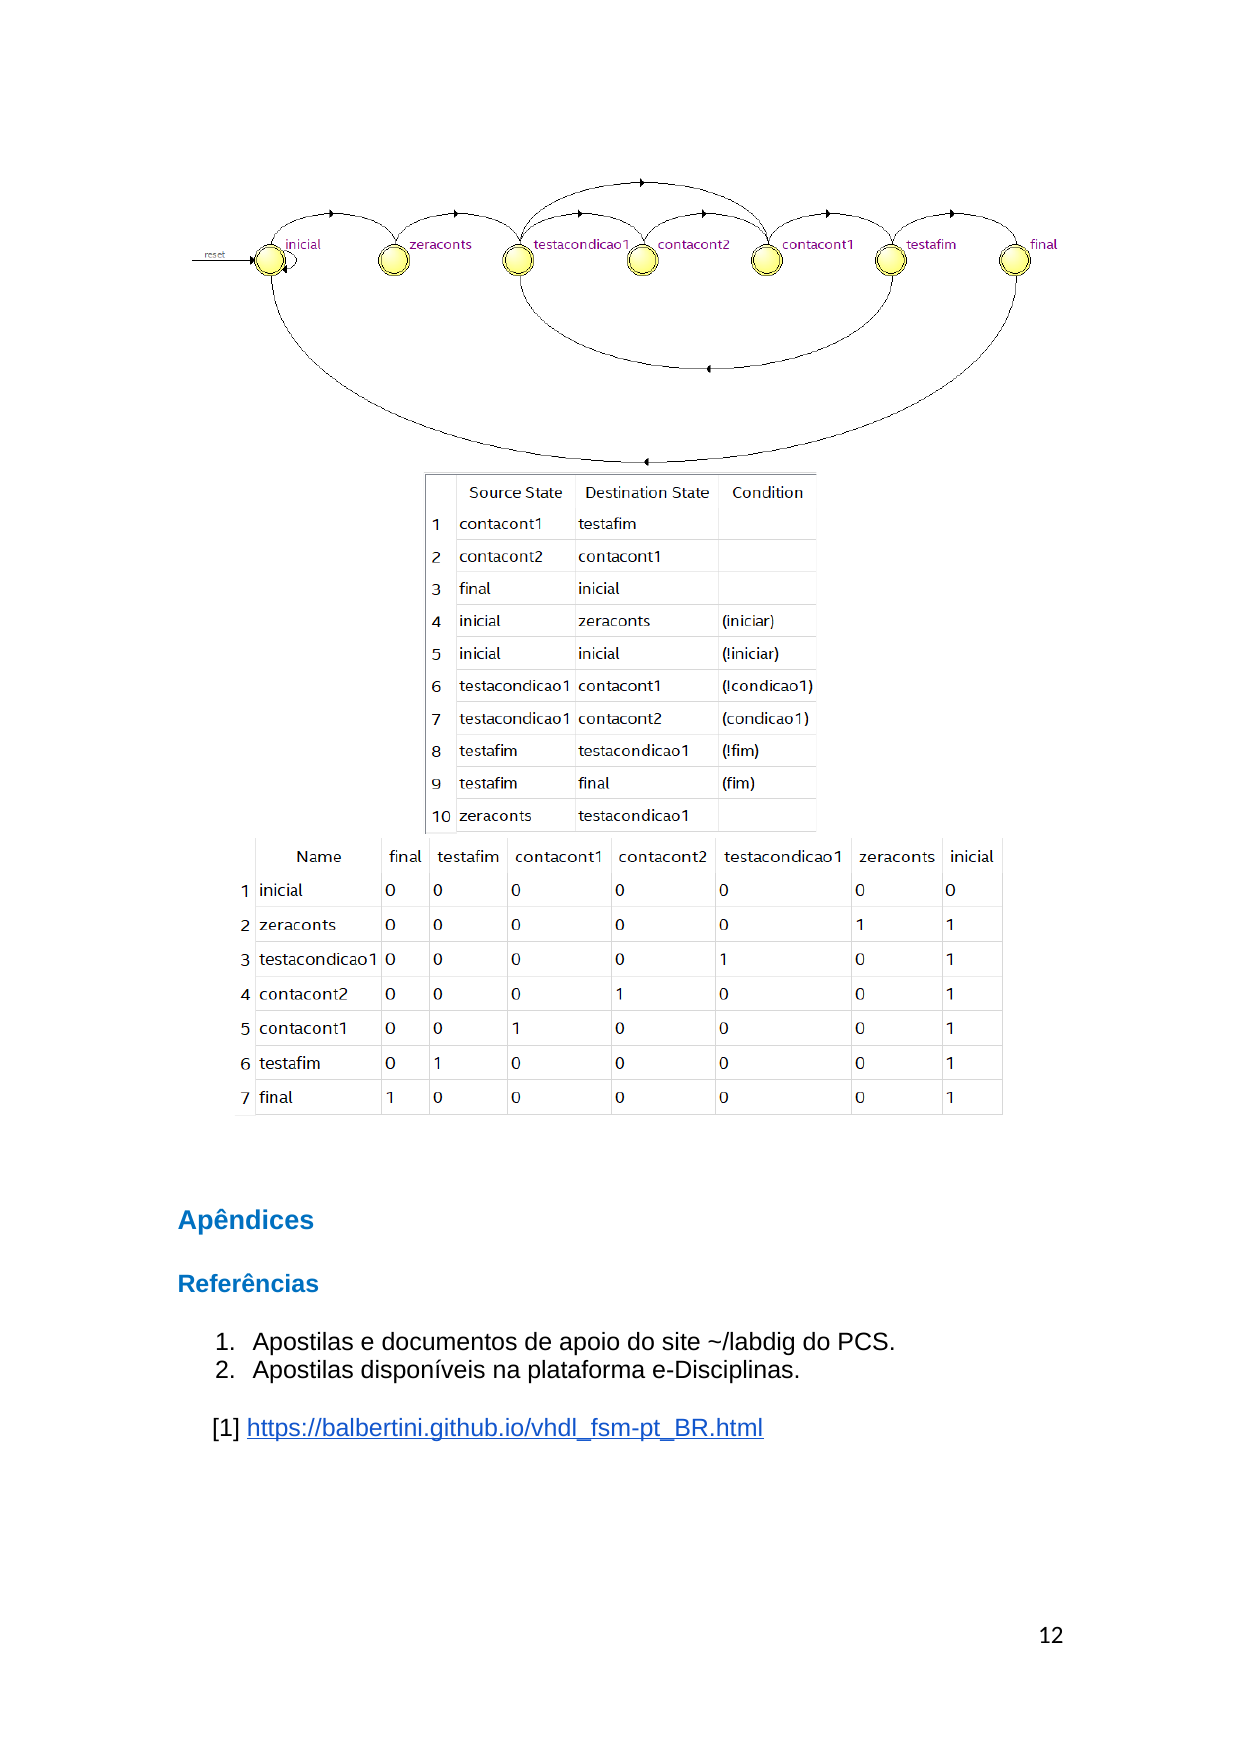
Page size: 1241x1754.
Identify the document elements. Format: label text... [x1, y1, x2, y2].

list Apostilas e documentos de apoio do site ~/labdig do PCS. [215, 1326, 1063, 1355]
picture [423, 472, 817, 834]
subtitle Apêndices [177, 1204, 1063, 1236]
text Referências [177, 1269, 1063, 1298]
picture [234, 838, 1006, 1116]
picture [177, 147, 1064, 469]
list Apostilas disponíveis na plataforma e-Disciplinas. [215, 1355, 1063, 1384]
text [1] https://balbertini.github.io/vhdl_fsm-pt_BR.html [177, 1413, 1063, 1441]
